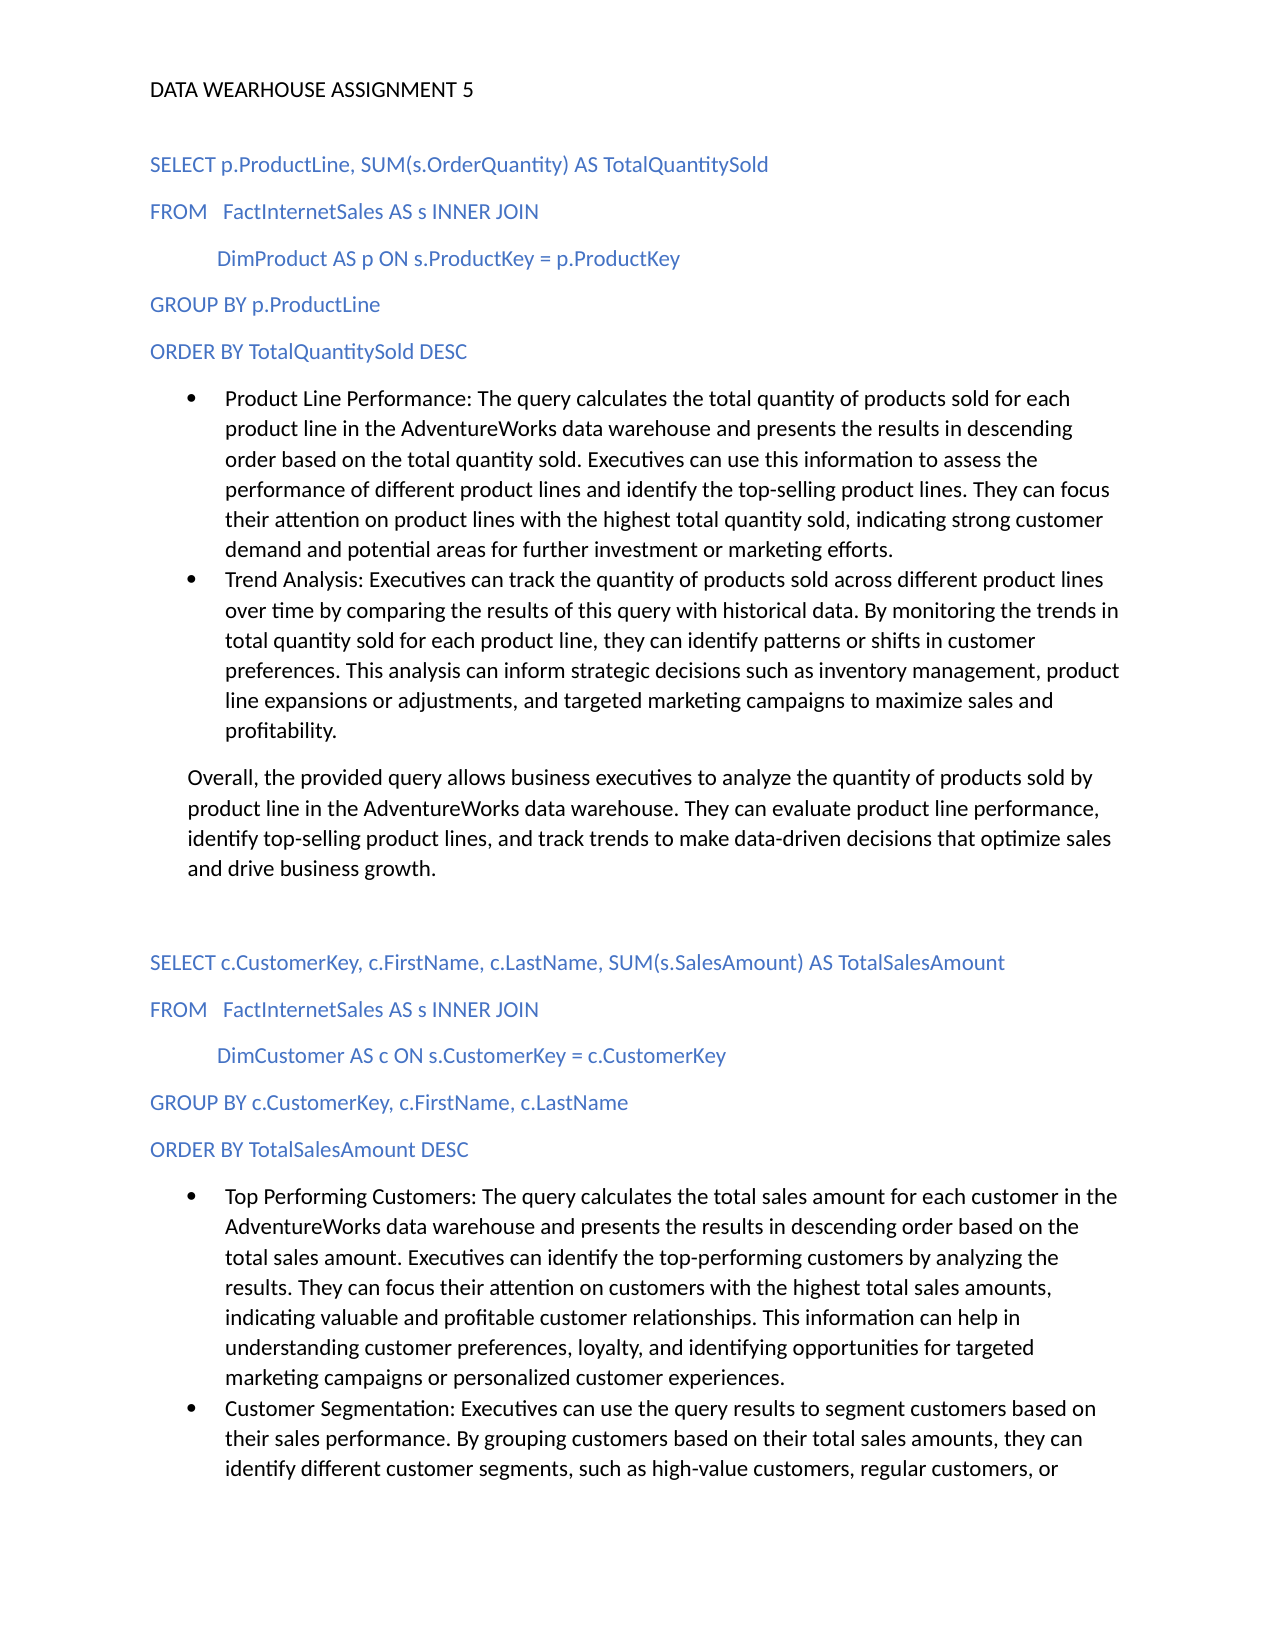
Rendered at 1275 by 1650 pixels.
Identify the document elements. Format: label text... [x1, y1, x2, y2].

list Trend Analysis: Executives can track the quantity of products sold across different product lines over time by comparing the results of this query with historical data. By monitoring the trends in total quantity sold for each product line, they can identify patterns or shifts in customer preferences. This analysis can inform strategic decisions such as inventory management, product line expansions or adjustments, and targeted marketing campaigns to maximize sales and profitability. [187, 566, 1125, 745]
text DimCustomer AS c ON s.CustomerKey = c.CustomerKey [150, 1042, 1125, 1070]
text ORDER BY TotalSalesAmount DESC [150, 1135, 1125, 1163]
text ORDER BY TotalQuantitySold DESC [150, 337, 1125, 366]
list Top Performing Customers: The query calculates the total sales amount for each customer in the AdventureWorks data warehouse and presents the results in descending order based on the total sales amount. Executives can identify the top-performing customers by analyzing the results. They can focus their attention on customers with the highest total sales amounts, indicating valuable and profitable customer relationships. This information can help in understanding customer preferences, loyalty, and identifying opportunities for targeted marketing campaigns or personalized customer experiences. [187, 1182, 1125, 1392]
text GROUP BY p.ProductLine [150, 291, 1125, 319]
text GROUP BY c.CustomerKey, c.FirstName, c.LastName [150, 1088, 1125, 1117]
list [187, 1394, 1125, 1482]
text Overall, the provided query allows business executives to analyze the quantity of products sold by product line in the AdventureWorks data warehouse. They can evaluate product line performance, identify top-selling product lines, and track trends to make data-driven decisions that optimize sales and drive business growth. [187, 763, 1125, 882]
text FROM FactInternetSales AS s INNER JOIN [150, 995, 1125, 1023]
list Product Line Performance: The query calculates the total quantity of products sold for each product line in the AdventureWorks data warehouse and presents the results in descending order based on the total quantity sold. Executives can use this information to assess the performance of different product lines and identify the top-selling product lines. They can focus their attention on product lines with the highest total quantity sold, indicating strong customer demand and potential areas for further investment or marketing efforts. [187, 384, 1125, 563]
text SELECT c.CustomerKey, c.FirstName, c.LastName, SUM(s.SalesAmount) AS TotalSalesAmount [150, 948, 1125, 976]
text FROM FactInternetSales AS s INNER JOIN [150, 197, 1125, 225]
text SELECT p.ProductLine, SUM(s.OrderQuantity) AS TotalQuantitySold [150, 150, 1125, 178]
text DimProduct AS p ON s.ProductKey = p.ProductKey [150, 244, 1125, 272]
